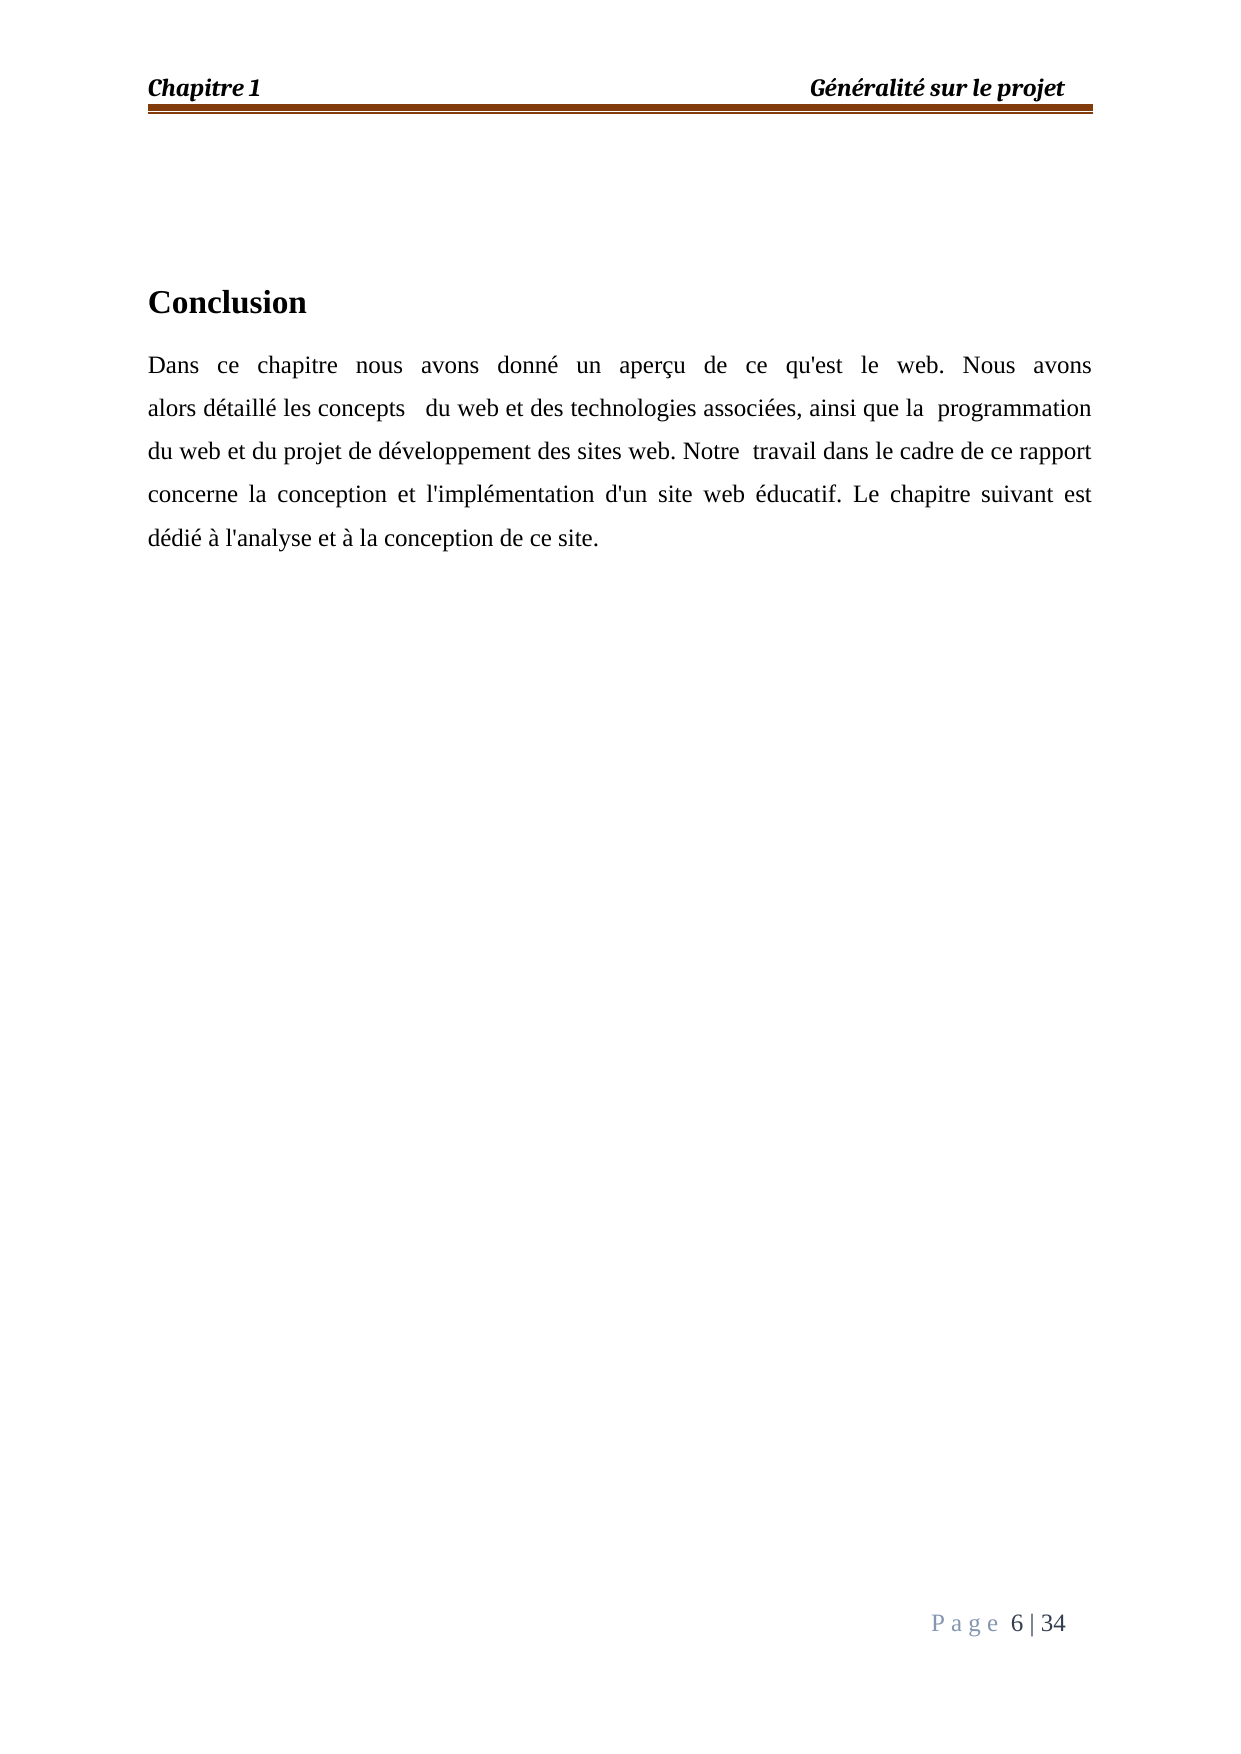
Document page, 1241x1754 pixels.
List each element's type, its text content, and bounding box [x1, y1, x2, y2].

text Conclusion [148, 283, 1093, 321]
text Dans ce chapitre nous avons donné un aperçu de ce qu'est le web. Nous avons alors détaillé les concepts du web et des technologies associées, ainsi que la programmation du web et du projet de développement des sites web. Notre travail dans le cadre de ce rapport concerne la conception et l'implémentation d'un site web éducatif. Le chapitre suivant est dédié à l'analyse et à la conception de ce site. [148, 350, 1093, 551]
